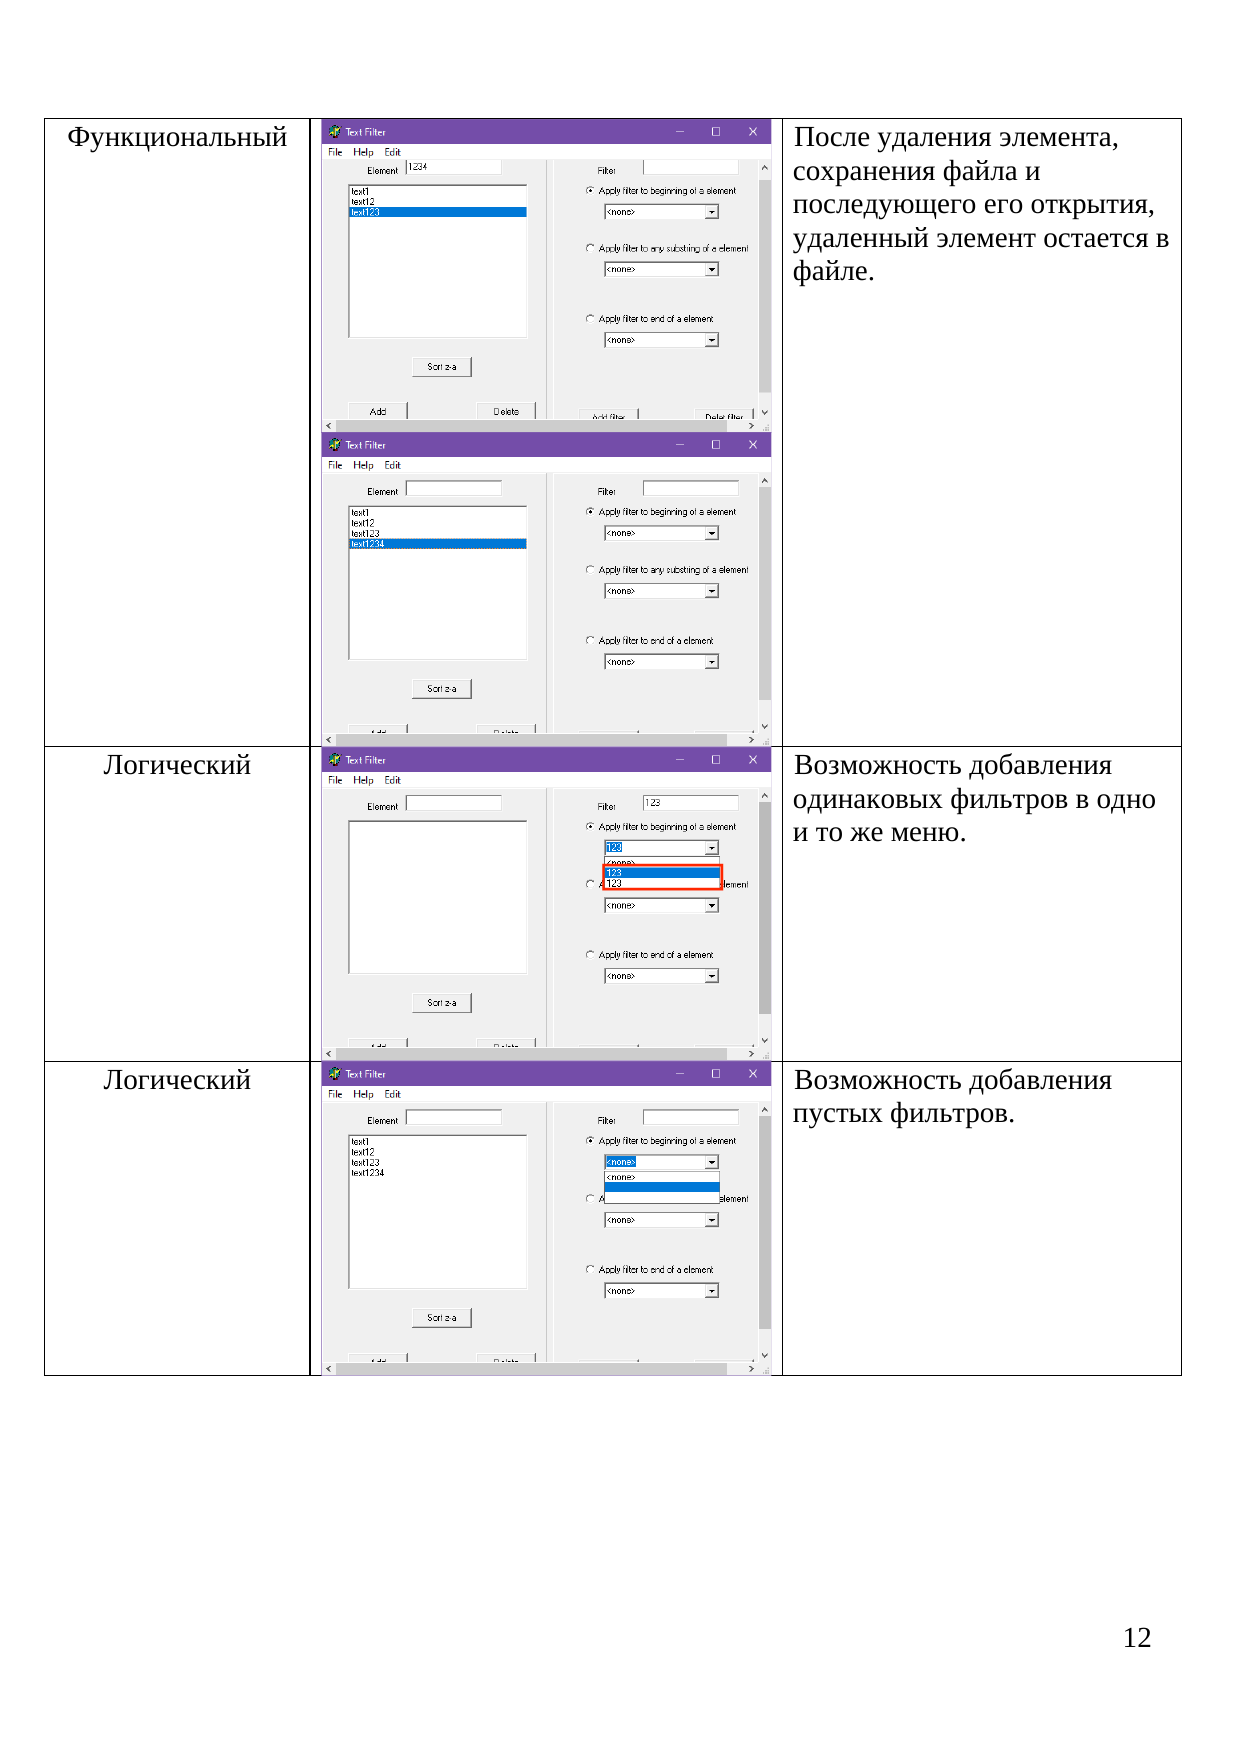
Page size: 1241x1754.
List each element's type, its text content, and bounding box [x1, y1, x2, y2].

table_cell [311, 747, 321, 1061]
table_cell Логический [45, 1062, 309, 1375]
table_cell [772, 1062, 782, 1375]
table_cell Возможность добавления пустых фильтров. [783, 1062, 1181, 1375]
table_cell Логический [45, 747, 309, 1061]
picture [321, 119, 772, 1376]
table_cell [311, 119, 321, 746]
table_cell После удаления элемента, сохранения файла и последующего его открытия, удаленный элемент остается в файле. [783, 119, 1181, 746]
table_cell [772, 119, 782, 746]
table_cell [772, 747, 782, 1061]
table_cell Возможность добавления одинаковых фильтров в одно и то же меню. [783, 747, 1181, 1061]
table_cell [311, 1062, 321, 1375]
table_cell Функциональный [45, 119, 309, 746]
